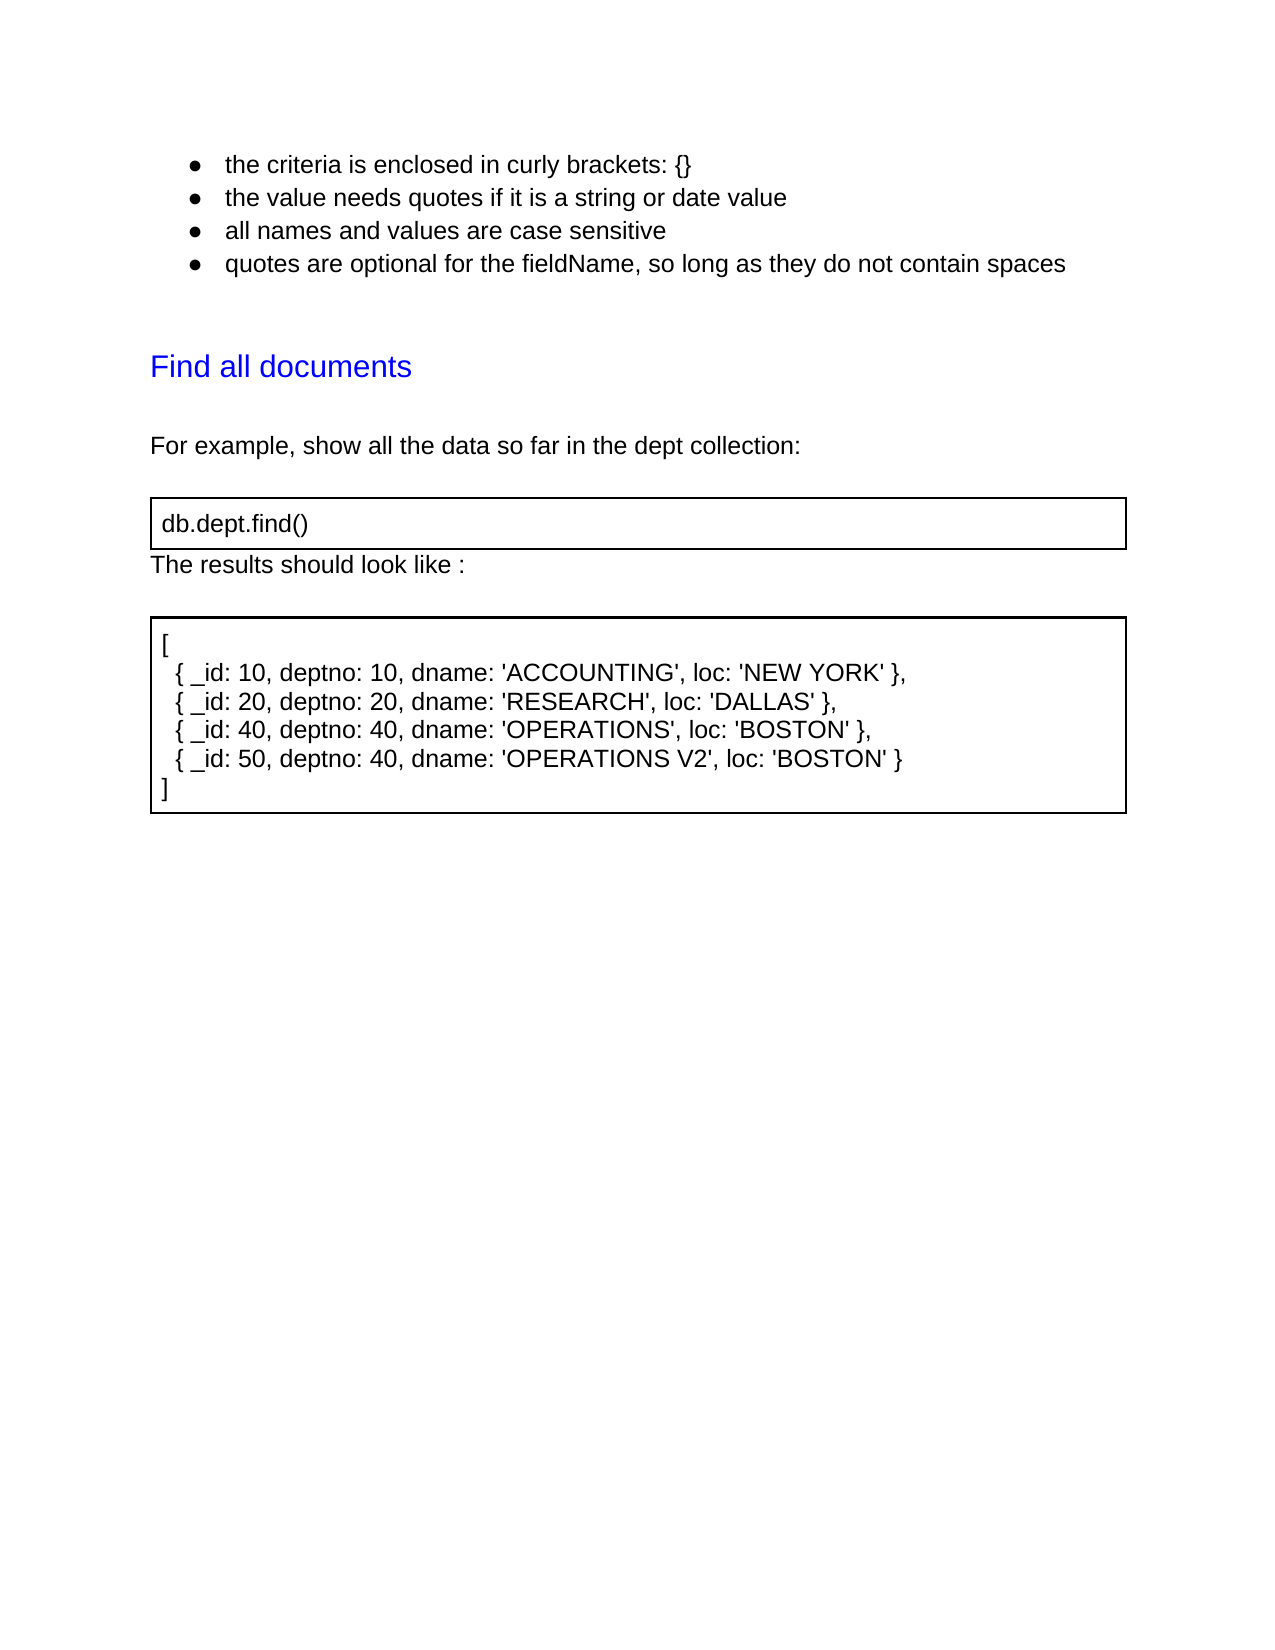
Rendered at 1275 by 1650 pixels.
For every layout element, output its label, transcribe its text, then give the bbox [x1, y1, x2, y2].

text The results should look like : [150, 550, 1125, 579]
list the value needs quotes if it is a string or date value [187, 183, 1125, 212]
list the criteria is enclosed in curly brackets: {} [187, 150, 1125, 179]
table_header db.dept.find() [152, 499, 1125, 548]
list all names and values are case sensitive [187, 216, 1125, 245]
table_header [ { _id: 10, deptno: 10, dname: 'ACCOUNTING', loc: 'NEW YORK' }, { _id: 20, deptno: 20, dname: 'RESEARCH', loc: 'DALLAS' }, { _id: 40, deptno: 40, dname: 'OPERATIONS', loc: 'BOSTON' }, { _id: 50, deptno: 40, dname: 'OPERATIONS V2', loc: 'BOSTON' } ] [152, 619, 1125, 812]
list quotes are optional for the fieldName, so long as they do not contain spaces [187, 249, 1125, 278]
text For example, show all the data so far in the dept collection: [150, 431, 1125, 459]
text Find all documents [150, 348, 1125, 384]
